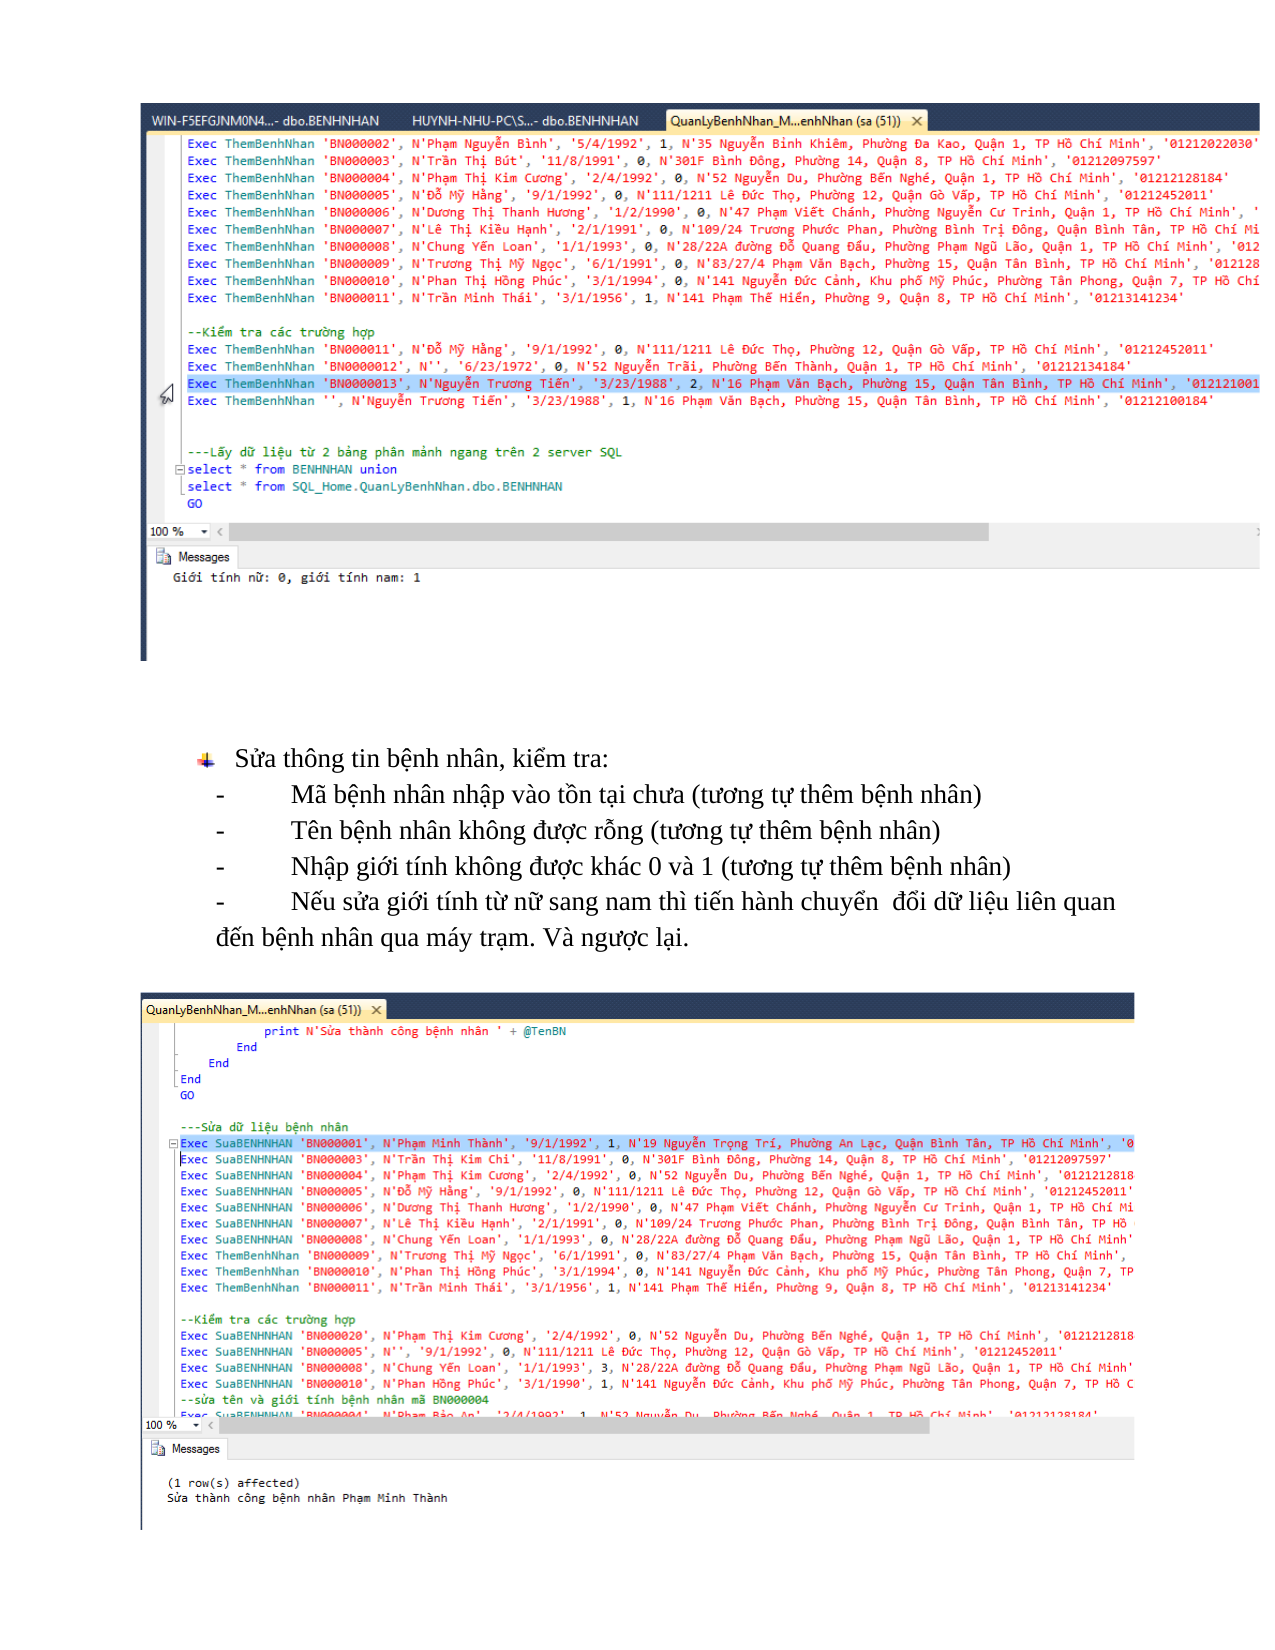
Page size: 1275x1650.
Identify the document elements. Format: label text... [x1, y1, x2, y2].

picture [197, 751, 215, 768]
picture [140, 992, 1135, 1530]
list Mã bệnh nhân nhập vào tồn tại chưa (tương tự thêm bệnh nhân) [216, 778, 1134, 809]
list Sửa thông tin bệnh nhân, kiểm tra: [197, 742, 1134, 774]
list Tên bệnh nhân không được rỗng (tương tự thêm bệnh nhân) [216, 814, 1134, 845]
list Nhập giới tính không được khác 0 và 1 (tương tự thêm bệnh nhân) [216, 850, 1134, 881]
list Nếu sửa giới tính từ nữ sang nam thì tiến hành chuyển đổi dữ liệu liên quan đến bệnh nhân qua máy trạm. Và ngược lại. [216, 885, 1134, 952]
picture [140, 103, 1260, 661]
